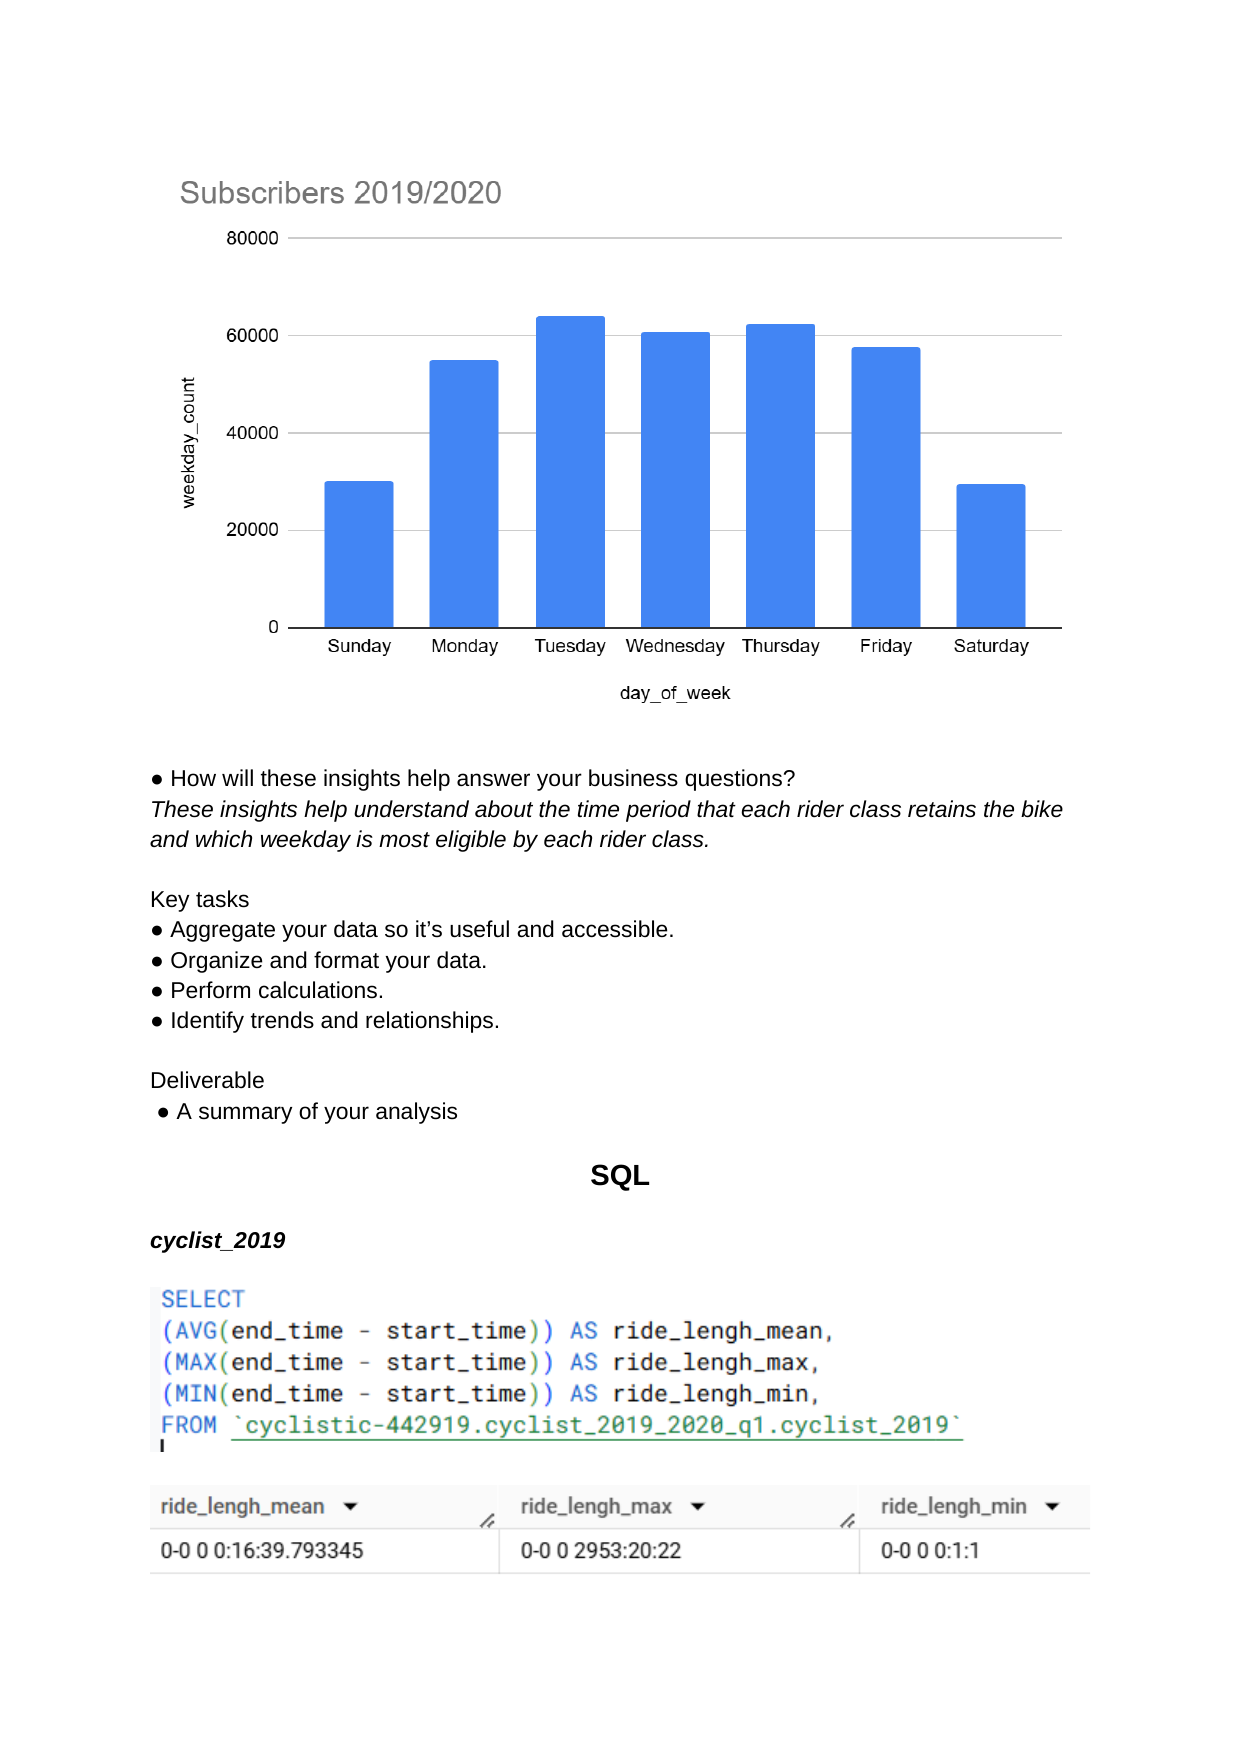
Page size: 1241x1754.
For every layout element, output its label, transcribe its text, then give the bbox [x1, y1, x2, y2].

picture [150, 150, 1091, 732]
text ● Identify trends and relationships. [150, 1007, 1090, 1033]
text ● Organize and format your data. [150, 947, 1090, 973]
text cyclist_2019 [150, 1227, 1090, 1253]
picture [150, 1287, 989, 1452]
picture [150, 1485, 1091, 1577]
text ● Aggregate your data so it’s useful and accessible. [150, 916, 1090, 943]
text Key tasks [150, 886, 1090, 912]
text Deliverable [150, 1067, 1090, 1094]
text ● How will these insights help answer your business questions? [150, 765, 1090, 792]
text SQL [150, 1158, 1090, 1192]
text ● Perform calculations. [150, 977, 1090, 1003]
text ● A summary of your analysis [150, 1098, 1090, 1124]
text These insights help understand about the time period that each rider class retains the bike and which weekday is most eligible by each rider class. [150, 796, 1090, 852]
